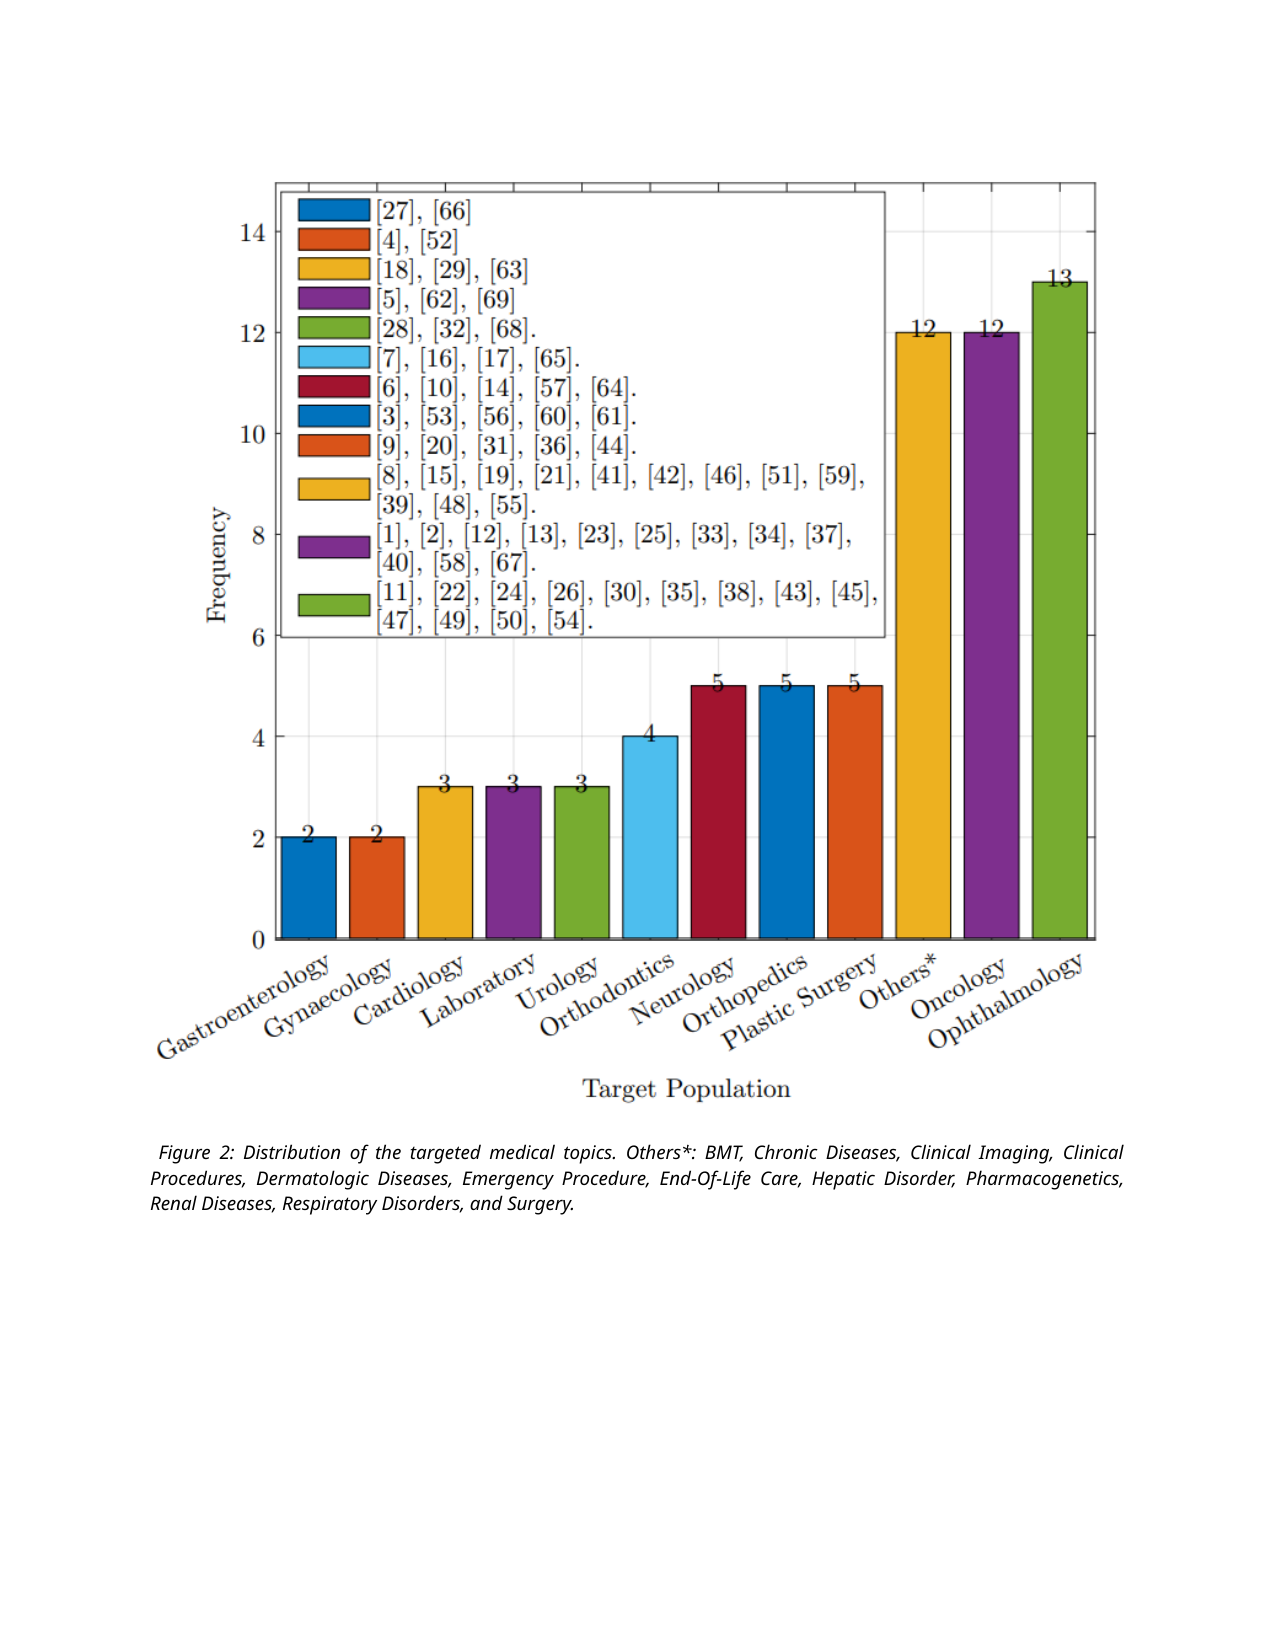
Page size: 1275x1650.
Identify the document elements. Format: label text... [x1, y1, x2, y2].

picture [150, 150, 1125, 1118]
